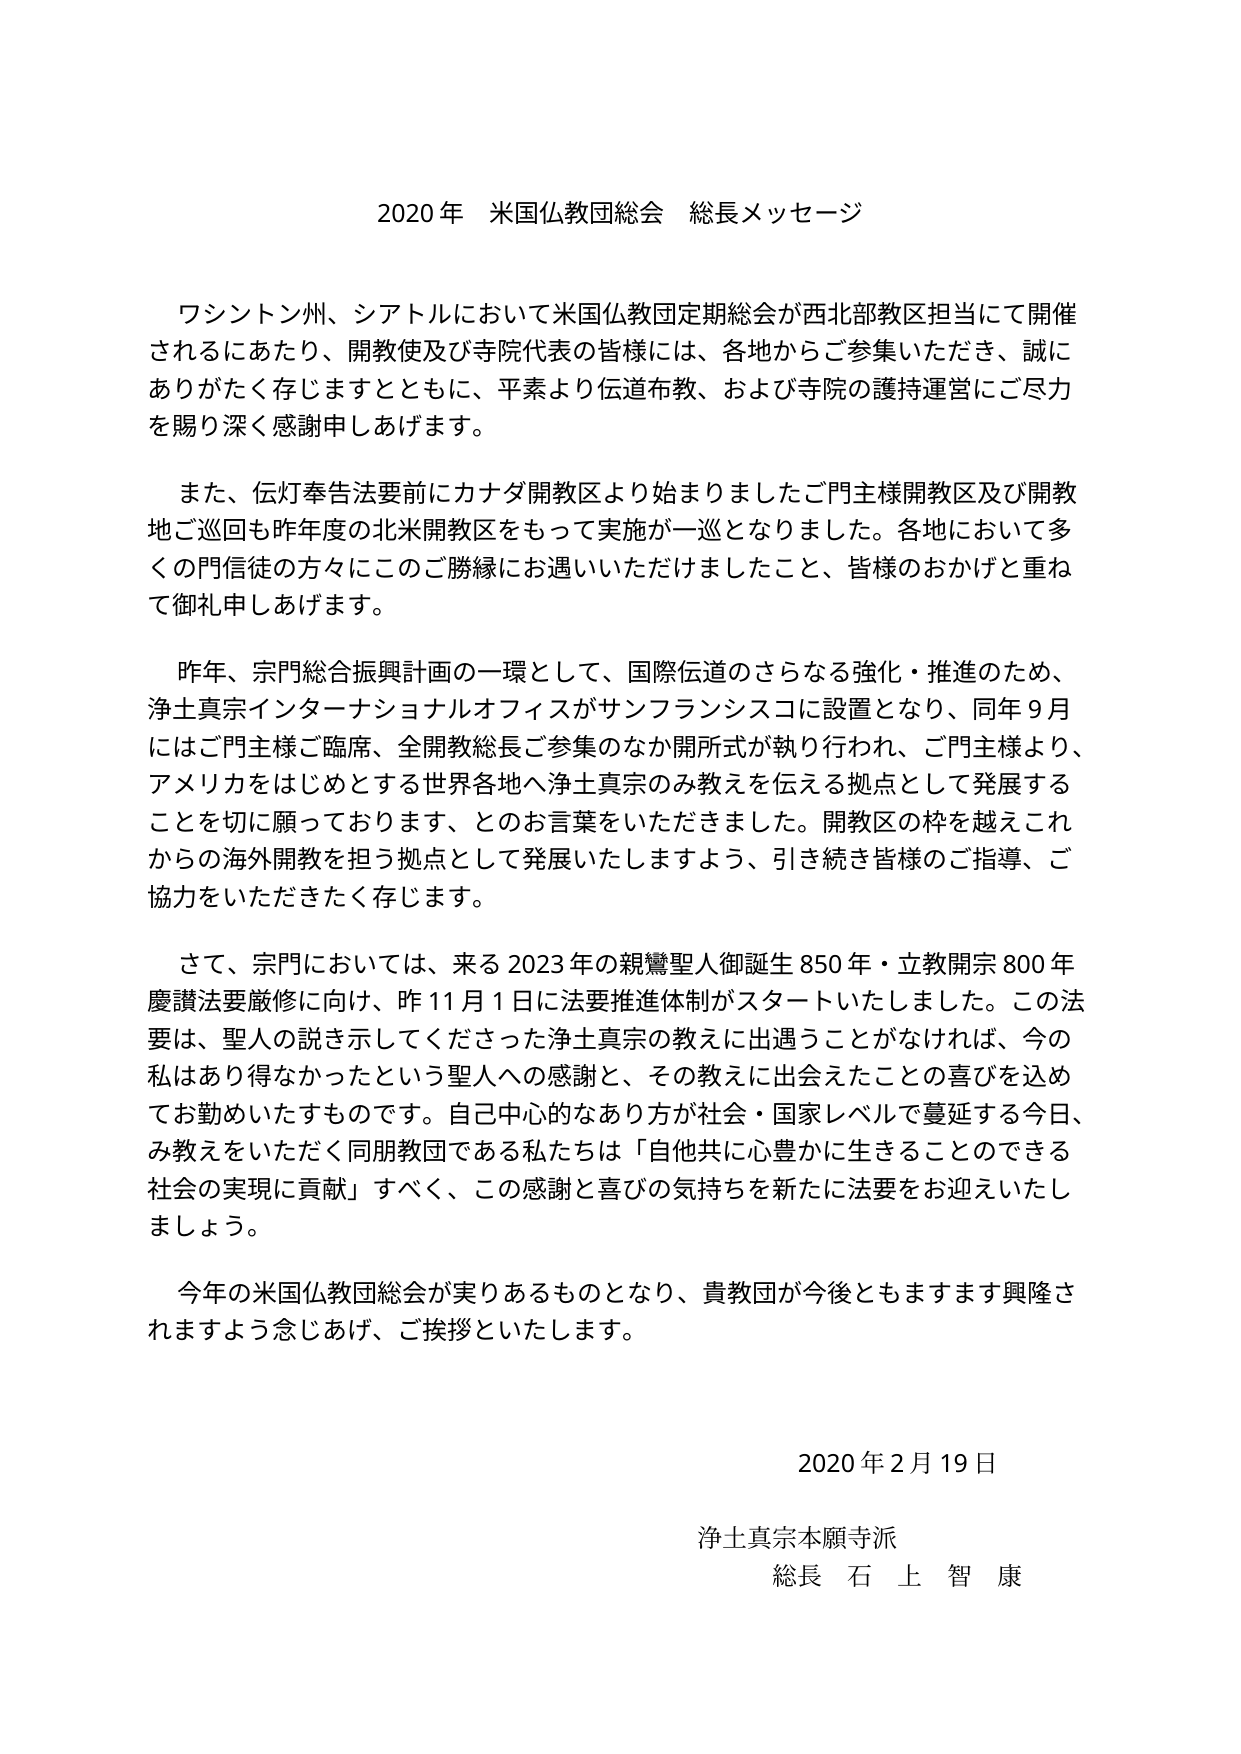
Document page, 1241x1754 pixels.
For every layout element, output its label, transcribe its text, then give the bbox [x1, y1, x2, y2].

text 2020年 米国仏教団総会 総長メッセージ [148, 194, 1092, 230]
text 昨年、宗門総合振興計画の一環として、国際伝道のさらなる強化・推進のため、浄土真宗インターナショナルオフィスがサンフランシスコに設置となり、同年9月にはご門主様ご臨席、全開教総長ご参集のなか開所式が執り行われ、ご門主様より、アメリカをはじめとする世界各地へ浄土真宗のみ教えを伝える拠点として発展することを切に願っております、とのお言葉をいただきました。開教区の枠を越えこれからの海外開教を担う拠点として発展いたしますよう、引き続き皆様のご指導、ご協力をいただきたく存じます。 [148, 652, 1092, 914]
text 浄土真宗本願寺派 [148, 1518, 1092, 1556]
text さて、宗門においては、来る2023年の親鸞聖人御誕生850年・立教開宗800年慶讃法要厳修に向け、昨11月1日に法要推進体制がスタートいたしました。この法要は、聖人の説き示してくださった浄土真宗の教えに出遇うことがなければ、今の私はあり得なかったという聖人への感謝と、その教えに出会えたことの喜びを込めてお勤めいたすものです。自己中心的なあり方が社会・国家レベルで蔓延する今日、み教えをいただく同朋教団である私たちは「自他共に心豊かに生きることのできる社会の実現に貢献」すべく、この感謝と喜びの気持ちを新たに法要をお迎えいたしましょう。 [148, 943, 1092, 1243]
text 総長 石 上 智 康 [148, 1556, 1092, 1593]
text ワシントン州、シアトルにおいて米国仏教団定期総会が西北部教区担当にて開催されるにあたり、開教使及び寺院代表の皆様には、各地からご参集いただき、誠にありがたく存じますとともに、平素より伝道布教、および寺院の護持運営にご尽力を賜り深く感謝申しあげます。 [148, 293, 1092, 443]
text また、伝灯奉告法要前にカナダ開教区より始まりましたご門主様開教区及び開教地ご巡回も昨年度の北米開教区をもって実施が一巡となりました。各地において多くの門信徒の方々にこのご勝縁にお遇いいただけましたこと、皆様のおかげと重ねて御礼申しあげます。 [148, 473, 1092, 623]
text 今年の米国仏教団総会が実りあるものとなり、貴教団が今後ともますます興隆されますよう念じあげ、ご挨拶といたします。 [148, 1273, 1092, 1348]
text 2020年2月19日 [148, 1443, 1092, 1481]
